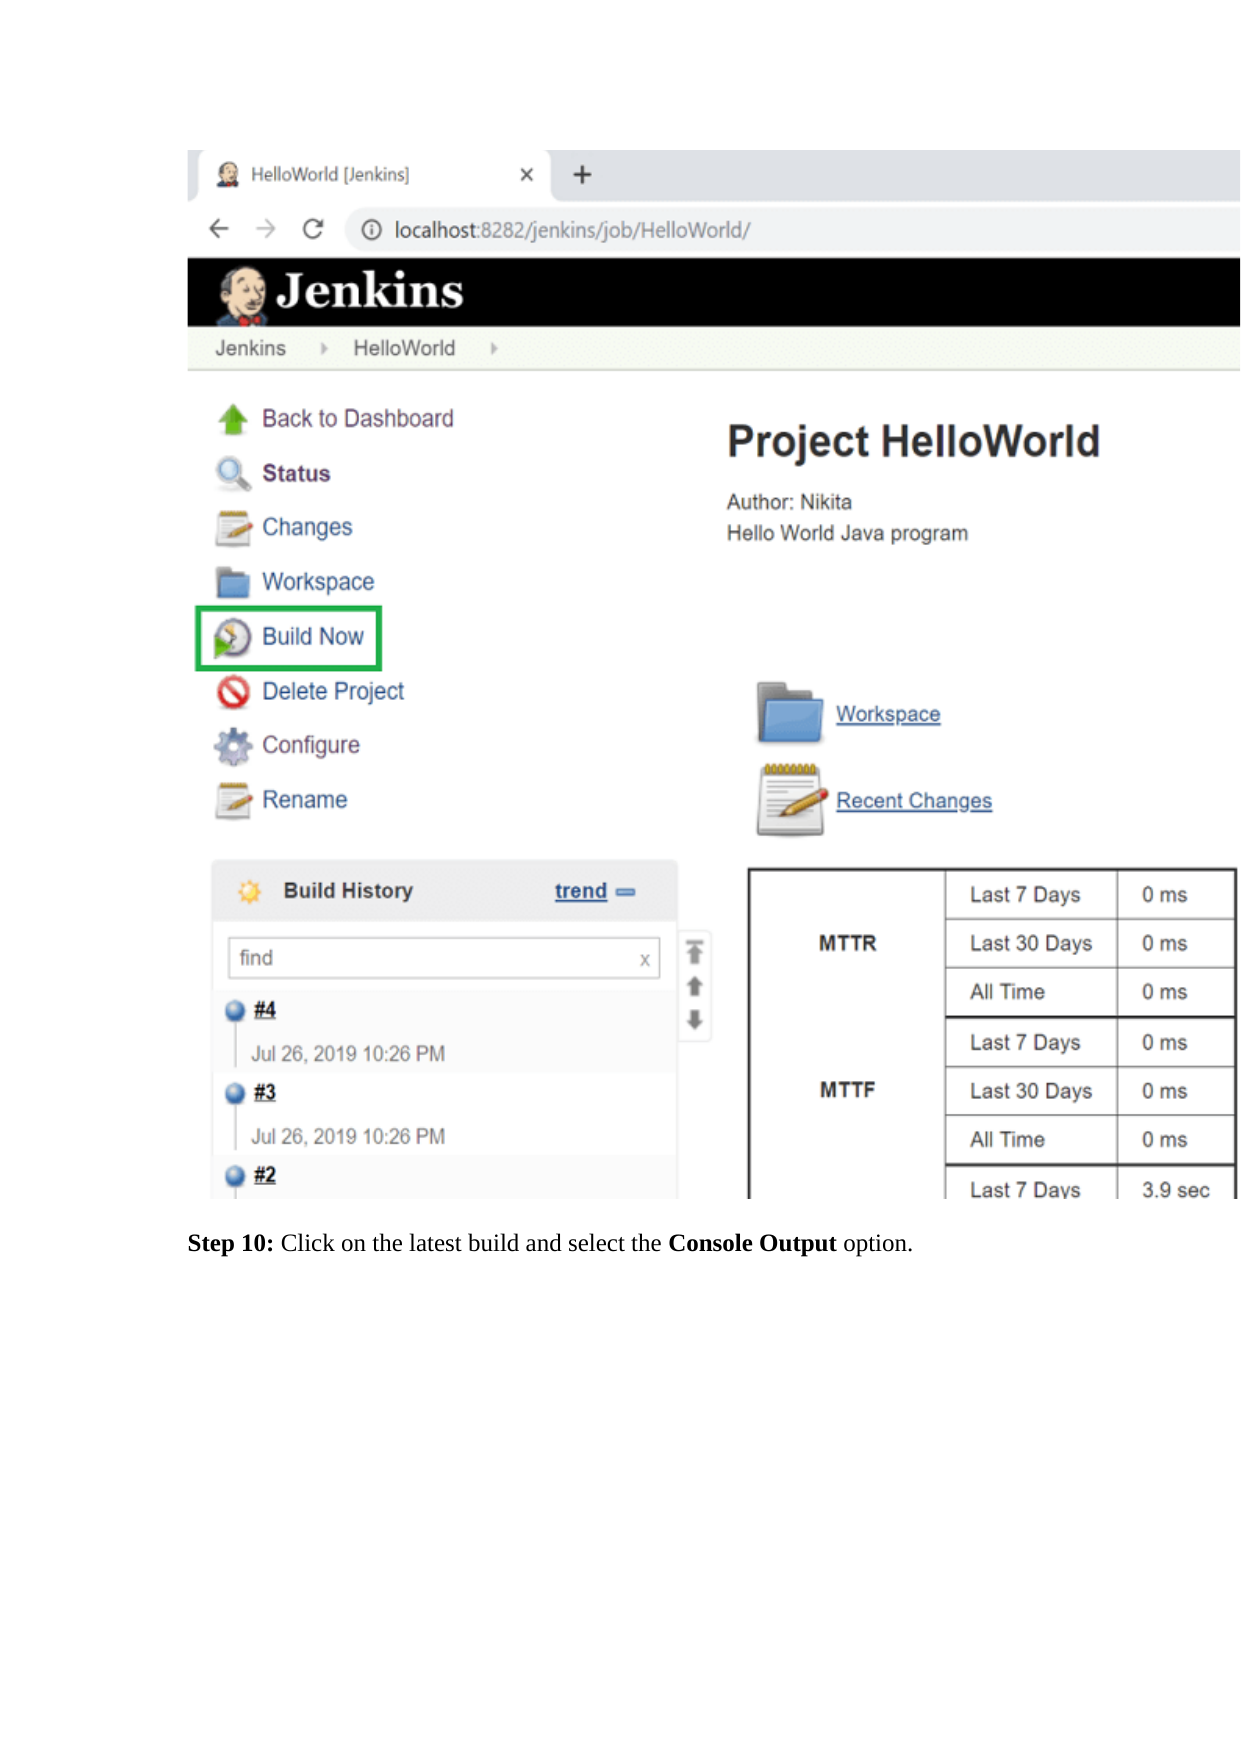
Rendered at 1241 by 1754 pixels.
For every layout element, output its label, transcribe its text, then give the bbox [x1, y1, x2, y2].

text Step 10: Click on the latest build and select the Console Output option. [187, 1228, 1053, 1256]
picture [187, 150, 1241, 1199]
